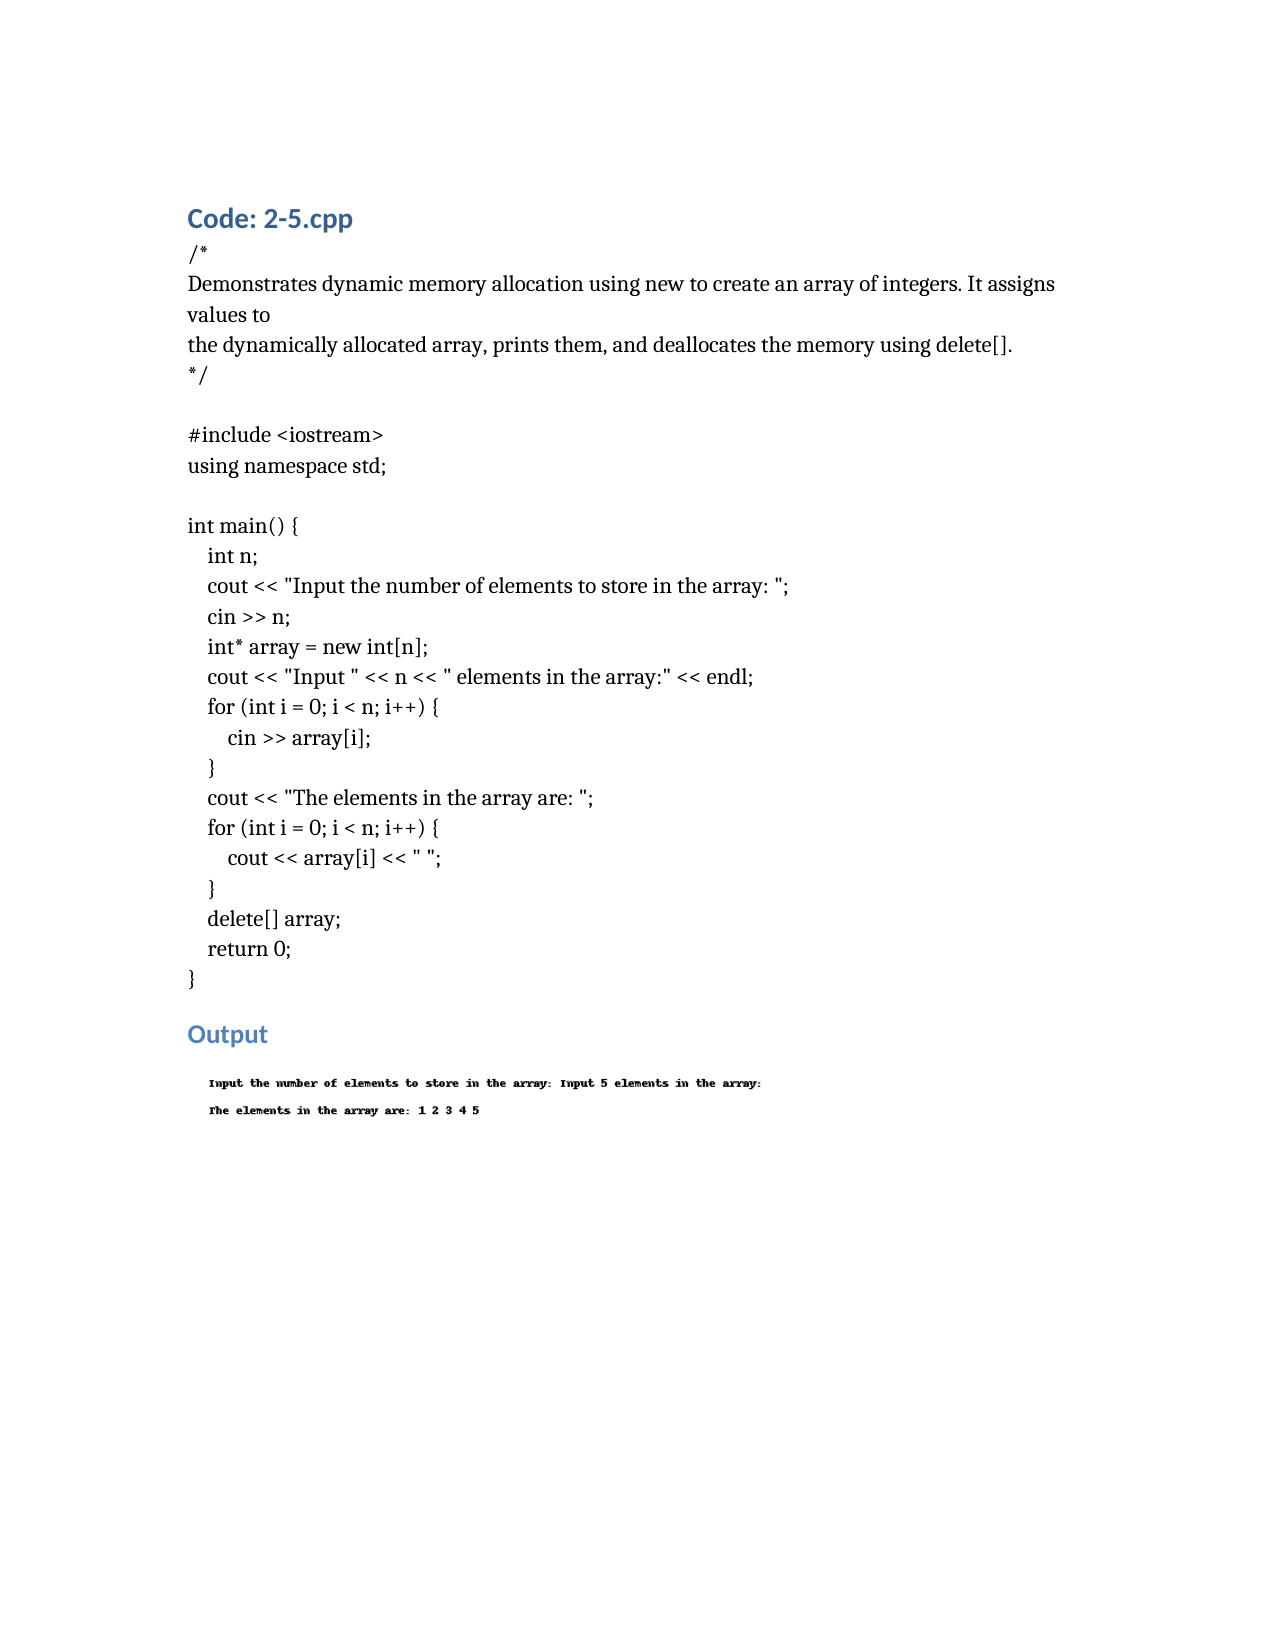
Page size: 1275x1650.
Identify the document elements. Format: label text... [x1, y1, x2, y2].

text /* Demonstrates dynamic memory allocation using new to create an array of integers. It assigns values to the dynamically allocated array, prints them, and deallocates the memory using delete[]. */ #include <iostream> using namespace std; int main() { int n; cout << "Input the number of elements to store in the array: "; cin >> n; int* array = new int[n]; cout << "Input " << n << " elements in the array:" << endl; for (int i = 0; i < n; i++) { cin >> array[i]; } cout << "The elements in the array are: "; for (int i = 0; i < n; i++) { cout << array[i] << " "; } delete[] array; return 0; } [187, 241, 1087, 992]
picture [187, 1055, 1088, 1154]
subtitle Code: 2-5.cpp [187, 200, 1087, 236]
subtitle Output [187, 1017, 1087, 1050]
